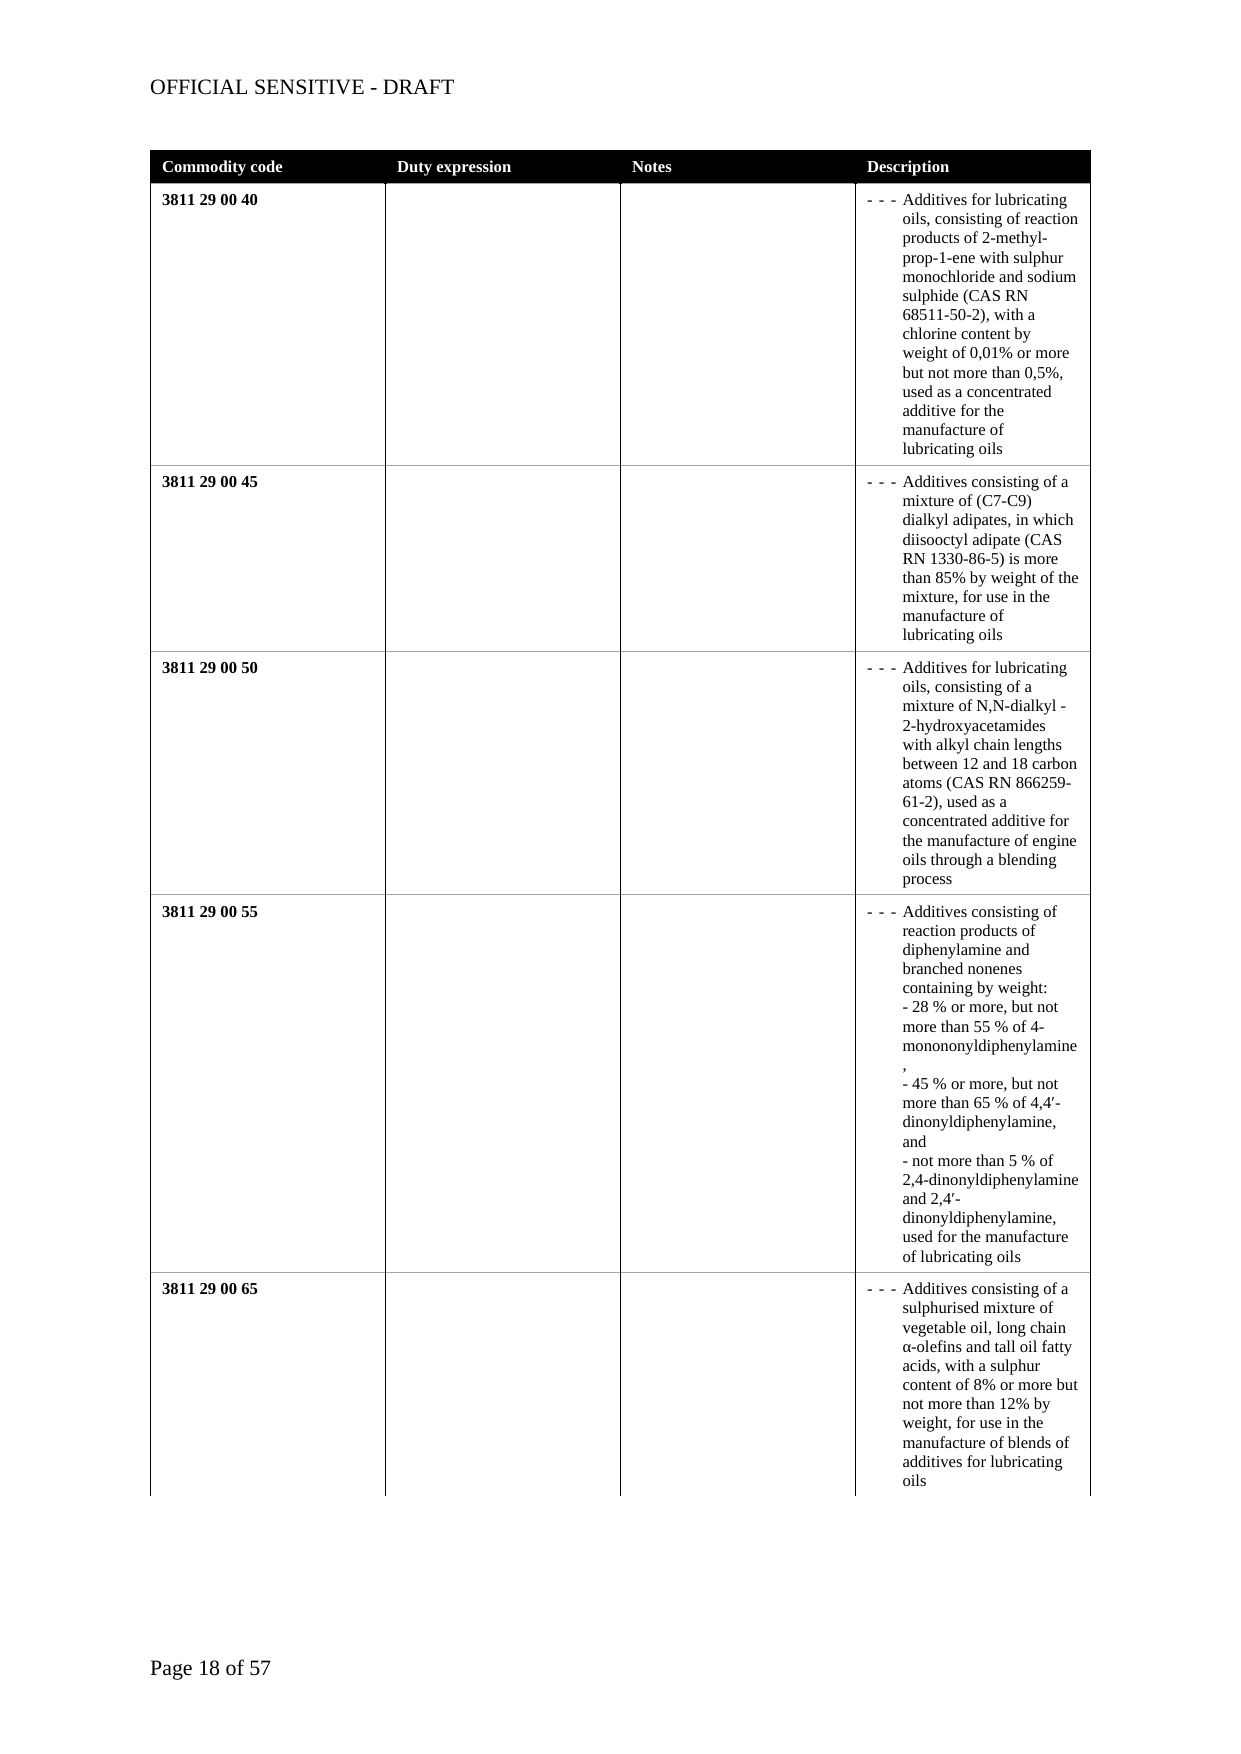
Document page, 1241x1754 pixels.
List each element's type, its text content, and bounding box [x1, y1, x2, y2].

table_cell [621, 652, 855, 894]
table_cell [621, 184, 855, 464]
table_cell 3811 29 00 45 [151, 466, 385, 651]
table_cell [386, 652, 620, 894]
table_cell - - - Additives consisting of a mixture of (C7-C9) dialkyl adipates, in which diisooctyl adipate (CAS RN 1330-86-5) is more than 85% by weight of the mixture, for use in the manufacture of lubricating oils [856, 466, 1090, 651]
table_header Commodity code [151, 151, 384, 183]
table_cell - - - Additives consisting of a sulphurised mixture of vegetable oil, long chain α-olefins and tall oil fatty acids, with a sulphur content of 8% or more but not more than 12% by weight, for use in the manufacture of blends of additives for lubricating oils [856, 1273, 1090, 1496]
table_header Notes [622, 151, 854, 183]
table_cell 3811 29 00 40 [151, 184, 385, 464]
table_cell [386, 466, 620, 651]
table_cell [621, 466, 855, 651]
table_cell - - - Additives for lubricating oils, consisting of reaction products of 2-methyl-prop-1-ene with sulphur monochloride and sodium sulphide (CAS RN 68511-50-2), with a chlorine content by weight of 0,01% or more but not more than 0,5%, used as a concentrated additive for the manufacture of lubricating oils [856, 184, 1090, 464]
table_header Duty expression [387, 151, 619, 183]
table_cell [621, 895, 855, 1272]
table_cell - - - Additives consisting of reaction products of diphenylamine and branched nonenes containing by weight: - 28 % or more, but not more than 55 % of 4-monononyldiphenylamine, - 45 % or more, but not more than 65 % of 4,4′-dinonyldiphenylamine, and - not more than 5 % of 2,4-dinonyldiphenylamine and 2,4′-dinonyldiphenylamine, used for the manufacture of lubricating oils [856, 895, 1090, 1272]
table_cell 3811 29 00 65 [151, 1273, 385, 1496]
table_cell - - - Additives for lubricating oils, consisting of a mixture of N,N-dialkyl -2-hydroxyacetamides with alkyl chain lengths between 12 and 18 carbon atoms (CAS RN 866259-61-2), used as a concentrated additive for the manufacture of engine oils through a blending process [856, 652, 1090, 894]
table_cell [386, 1273, 620, 1496]
table_header Description [857, 151, 1090, 183]
table_cell 3811 29 00 50 [151, 652, 385, 894]
table_cell 3811 29 00 55 [151, 895, 385, 1272]
table_cell [386, 184, 620, 464]
table_cell [386, 895, 620, 1272]
table_cell [621, 1273, 855, 1496]
